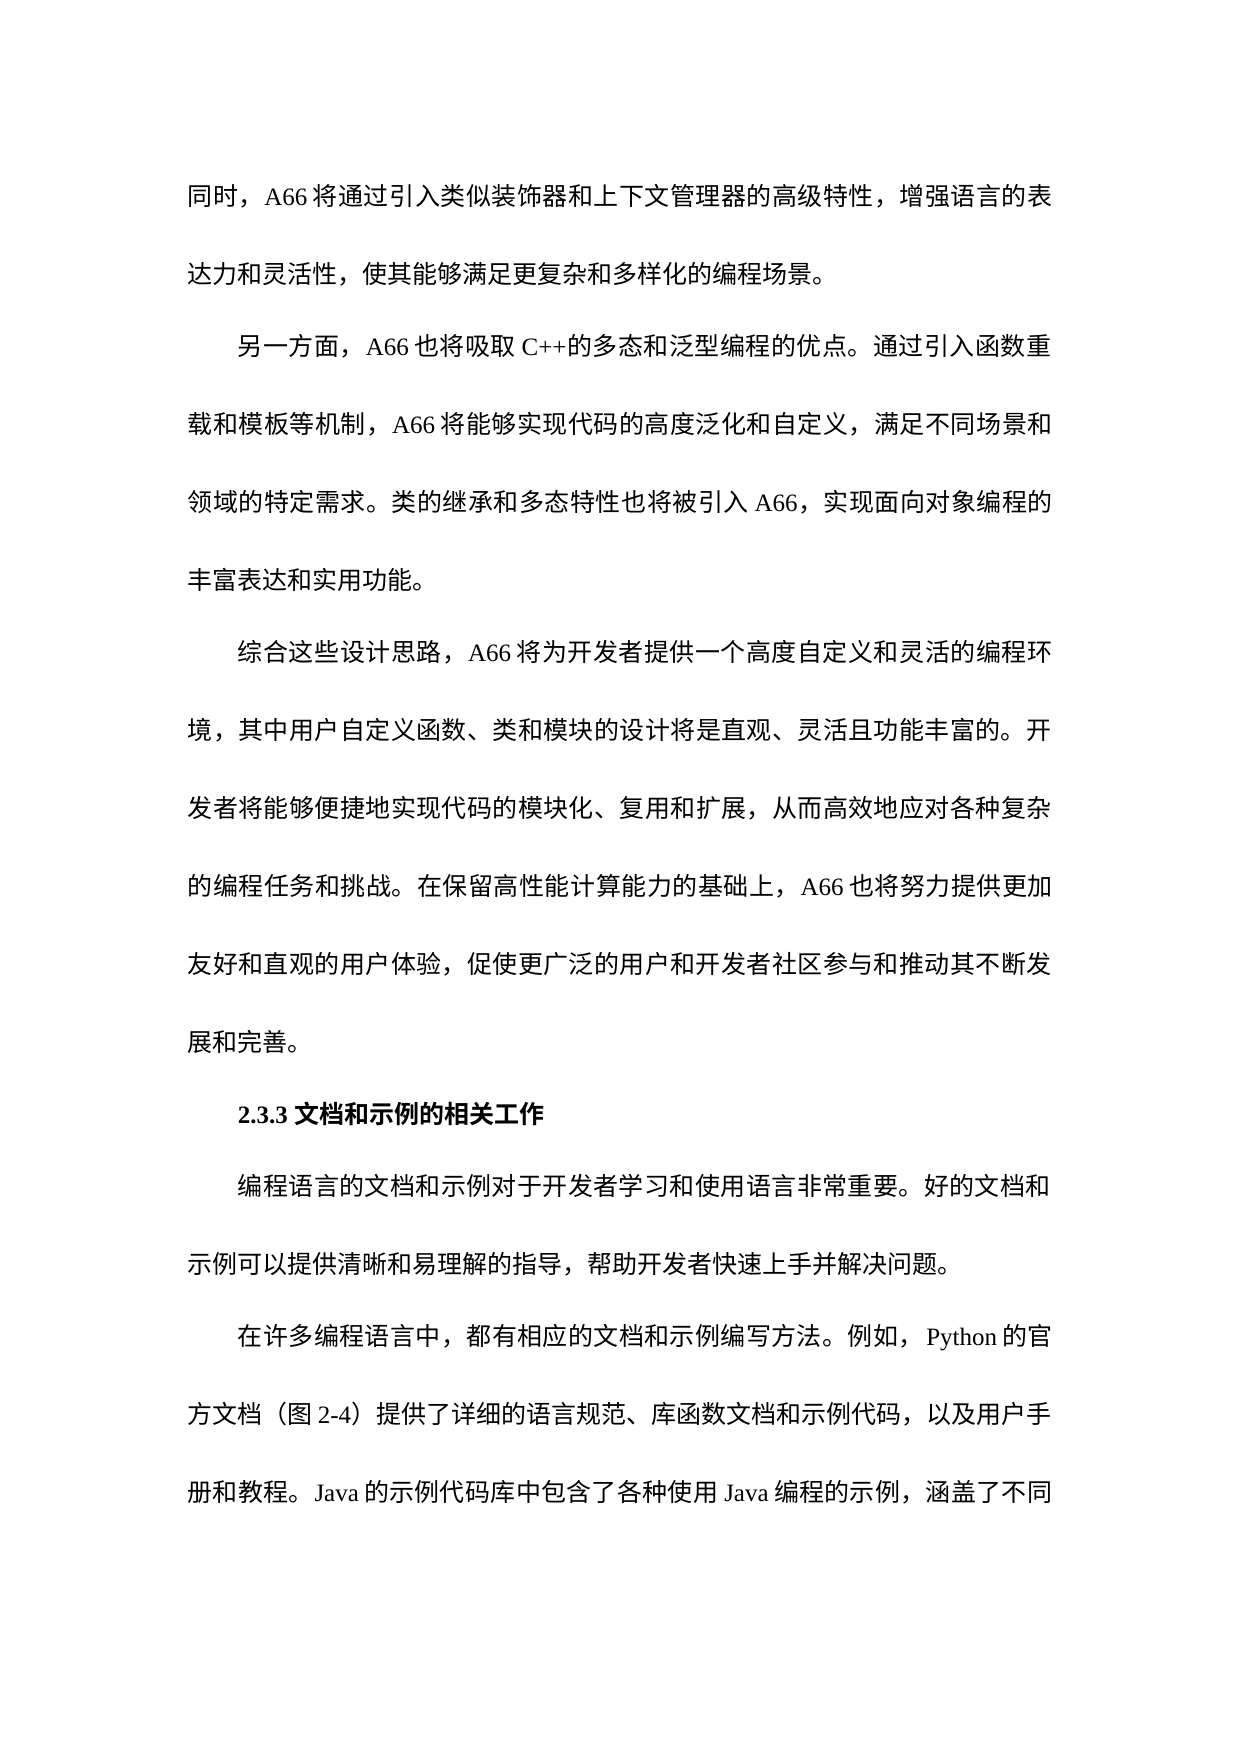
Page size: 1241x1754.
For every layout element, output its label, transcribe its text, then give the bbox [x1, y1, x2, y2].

text 2.3.3 文档和示例的相关工作 [187, 1080, 1053, 1145]
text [187, 1302, 1053, 1523]
text 综合这些设计思路，A66将为开发者提供一个高度自定义和灵活的编程环境，其中用户自定义函数、类和模块的设计将是直观、灵活且功能丰富的。开发者将能够便捷地实现代码的模块化、复用和扩展，从而高效地应对各种复杂的编程任务和挑战。在保留高性能计算能力的基础上，A66也将努力提供更加友好和直观的用户体验，促使更广泛的用户和开发者社区参与和推动其不断发展和完善。 [187, 618, 1053, 1073]
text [187, 162, 1053, 305]
text 编程语言的文档和示例对于开发者学习和使用语言非常重要。好的文档和示例可以提供清晰和易理解的指导，帮助开发者快速上手并解决问题。 [187, 1152, 1053, 1295]
text 另一方面，A66也将吸取C++的多态和泛型编程的优点。通过引入函数重载和模板等机制，A66将能够实现代码的高度泛化和自定义，满足不同场景和领域的特定需求。类的继承和多态特性也将被引入A66，实现面向对象编程的丰富表达和实用功能。 [187, 312, 1053, 611]
